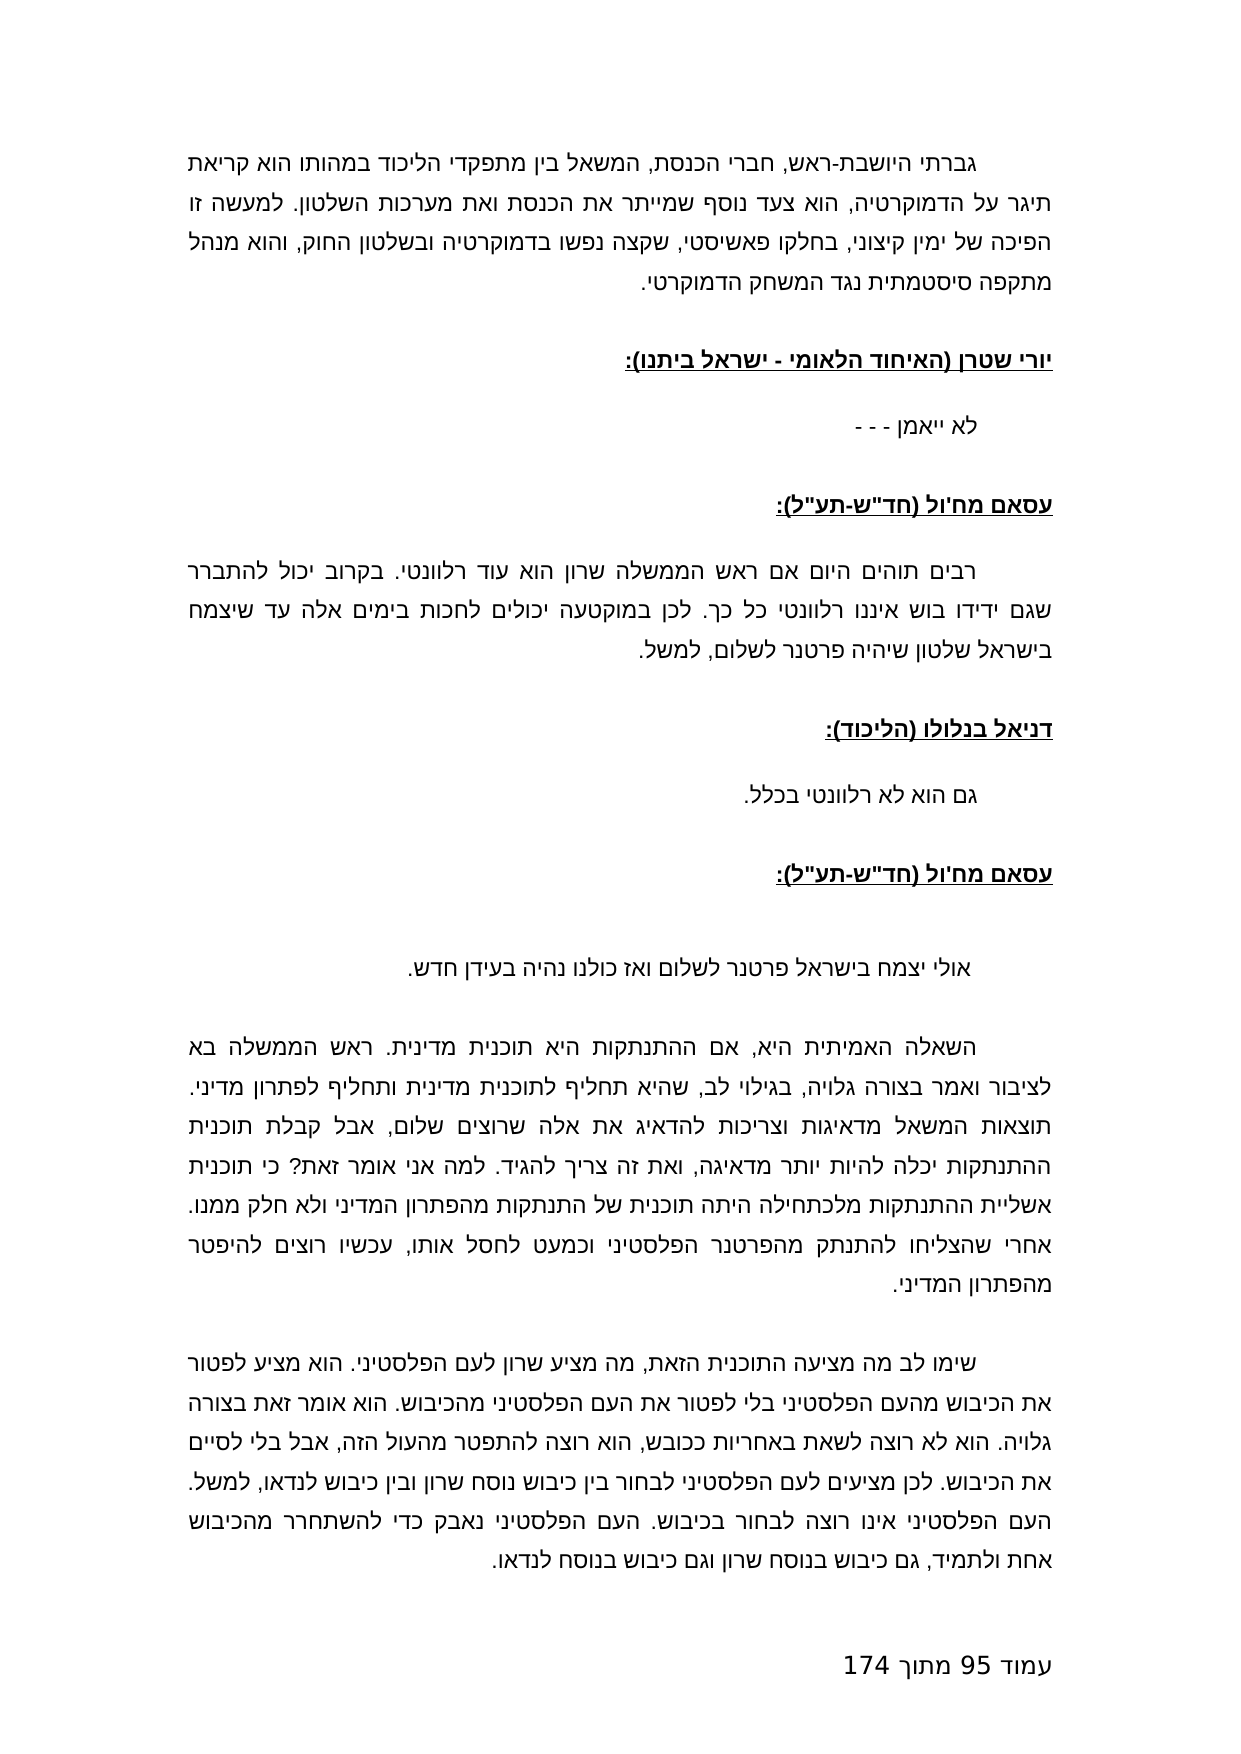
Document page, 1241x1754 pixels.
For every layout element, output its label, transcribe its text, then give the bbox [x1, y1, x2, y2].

text לא ייאמן - - - [187, 413, 1053, 439]
text אולי יצמח בישראל פרטנר לשלום ואז כולנו נהיה בעידן חדש. [187, 955, 1053, 982]
text שימו לב מה מציעה התוכנית הזאת, מה מציע שרון לעם הפלסטיני. הוא מציע לפטור את הכיבוש מהעם הפלסטיני בלי לפטור את העם הפלסטיני מהכיבוש. הוא אומר זאת בצורה גלויה. הוא לא רוצה לשאת באחריות ככובש, הוא רוצה להתפטר מהעול הזה, אבל בלי לסיים את הכיבוש. לכן מציעים לעם הפלסטיני לבחור בין כיבוש נוסח שרון ובין כיבוש לנדאו, למשל. העם הפלסטיני אינו רוצה לבחור בכיבוש. העם הפלסטיני נאבק כדי להשתחרר מהכיבוש אחת ולתמיד, גם כיבוש בנוסח שרון וגם כיבוש בנוסח לנדאו. [187, 1350, 1053, 1574]
text גם הוא לא רלוונטי בכלל. [187, 782, 1053, 808]
text עסאם מח'ול (חד"ש-תע"ל): [187, 861, 1053, 887]
text השאלה האמיתית היא, אם ההתנתקות היא תוכנית מדינית. ראש הממשלה בא לציבור ואמר בצורה גלויה, בגילוי לב, שהיא תחליף לתוכנית מדינית ותחליף לפתרון מדיני. תוצאות המשאל מדאיגות וצריכות להדאיג את אלה שרוצים שלום, אבל קבלת תוכנית ההתנתקות יכלה להיות יותר מדאיגה, ואת זה צריך להגיד. למה אני אומר זאת? כי תוכנית אשליית ההתנתקות מלכתחילה היתה תוכנית של התנתקות מהפתרון המדיני ולא חלק ממנו. אחרי שהצליחו להתנתק מהפרטנר הפלסטיני וכמעט לחסל אותו, עכשיו רוצים להיפטר מהפתרון המדיני. [187, 1034, 1053, 1297]
text רבים תוהים היום אם ראש הממשלה שרון הוא עוד רלוונטי. בקרוב יכול להתברר שגם ידידו בוש איננו רלוונטי כל כך. לכן במוקטעה יכולים לחכות בימים אלה עד שיצמח בישראל שלטון שיהיה פרטנר לשלום, למשל. [187, 558, 1053, 663]
text עסאם מח'ול (חד"ש-תע"ל): [187, 492, 1053, 518]
text דניאל בנלולו (הליכוד): [187, 716, 1053, 742]
text יורי שטרן (האיחוד הלאומי - ישראל ביתנו): [187, 347, 1053, 374]
text גברתי היושבת-ראש, חברי הכנסת, המשאל בין מתפקדי הליכוד במהותו הוא קריאת תיגר על הדמוקרטיה, הוא צעד נוסף שמייתר את הכנסת ואת מערכות השלטון. למעשה זו הפיכה של ימין קיצוני, בחלקו פאשיסטי, שקצה נפשו בדמוקרטיה ובשלטון החוק, והוא מנהל מתקפה סיסטמתית נגד המשחק הדמוקרטי. [187, 150, 1053, 295]
